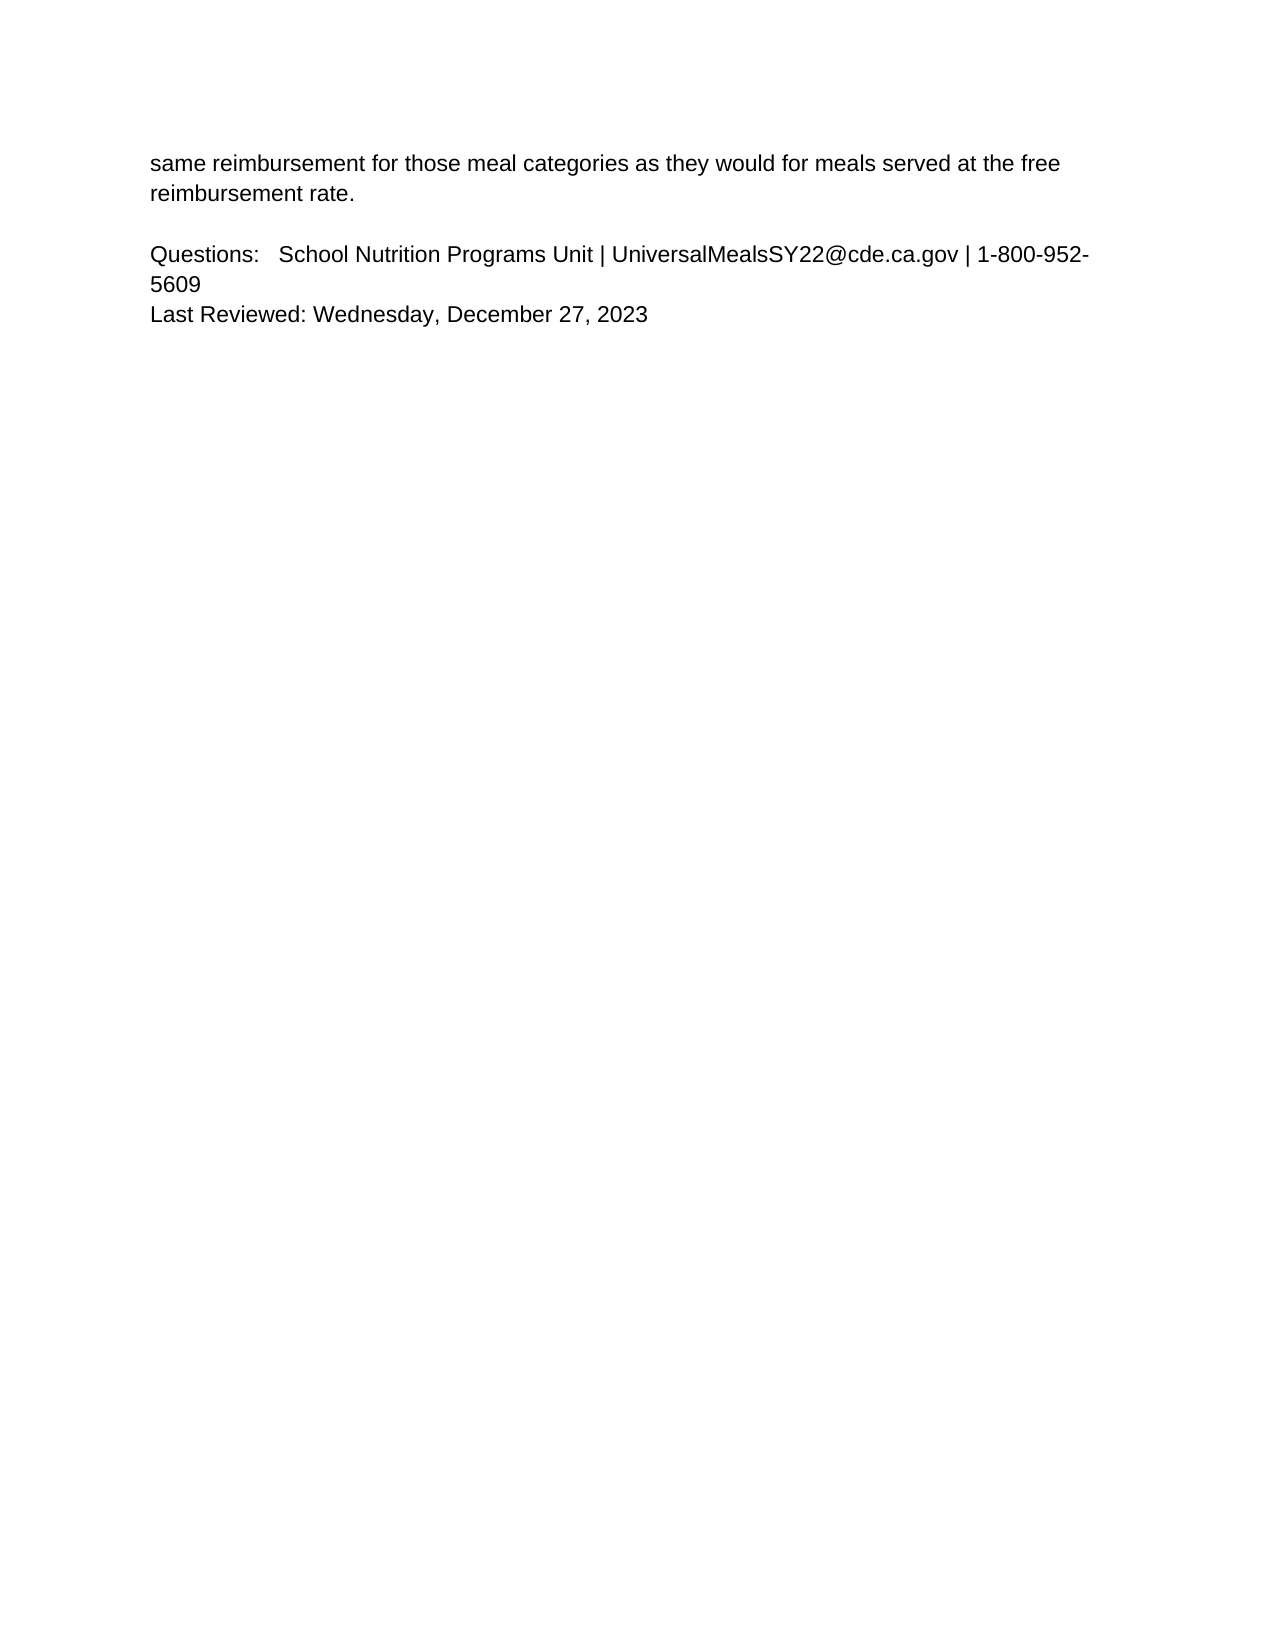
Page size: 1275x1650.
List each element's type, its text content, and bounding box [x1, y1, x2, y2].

text Last Reviewed: Wednesday, December 27, 2023 [150, 301, 1125, 327]
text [150, 150, 1125, 207]
text Questions: School Nutrition Programs Unit | UniversalMealsSY22@cde.ca.gov | 1-800-952-5609 [150, 241, 1125, 297]
